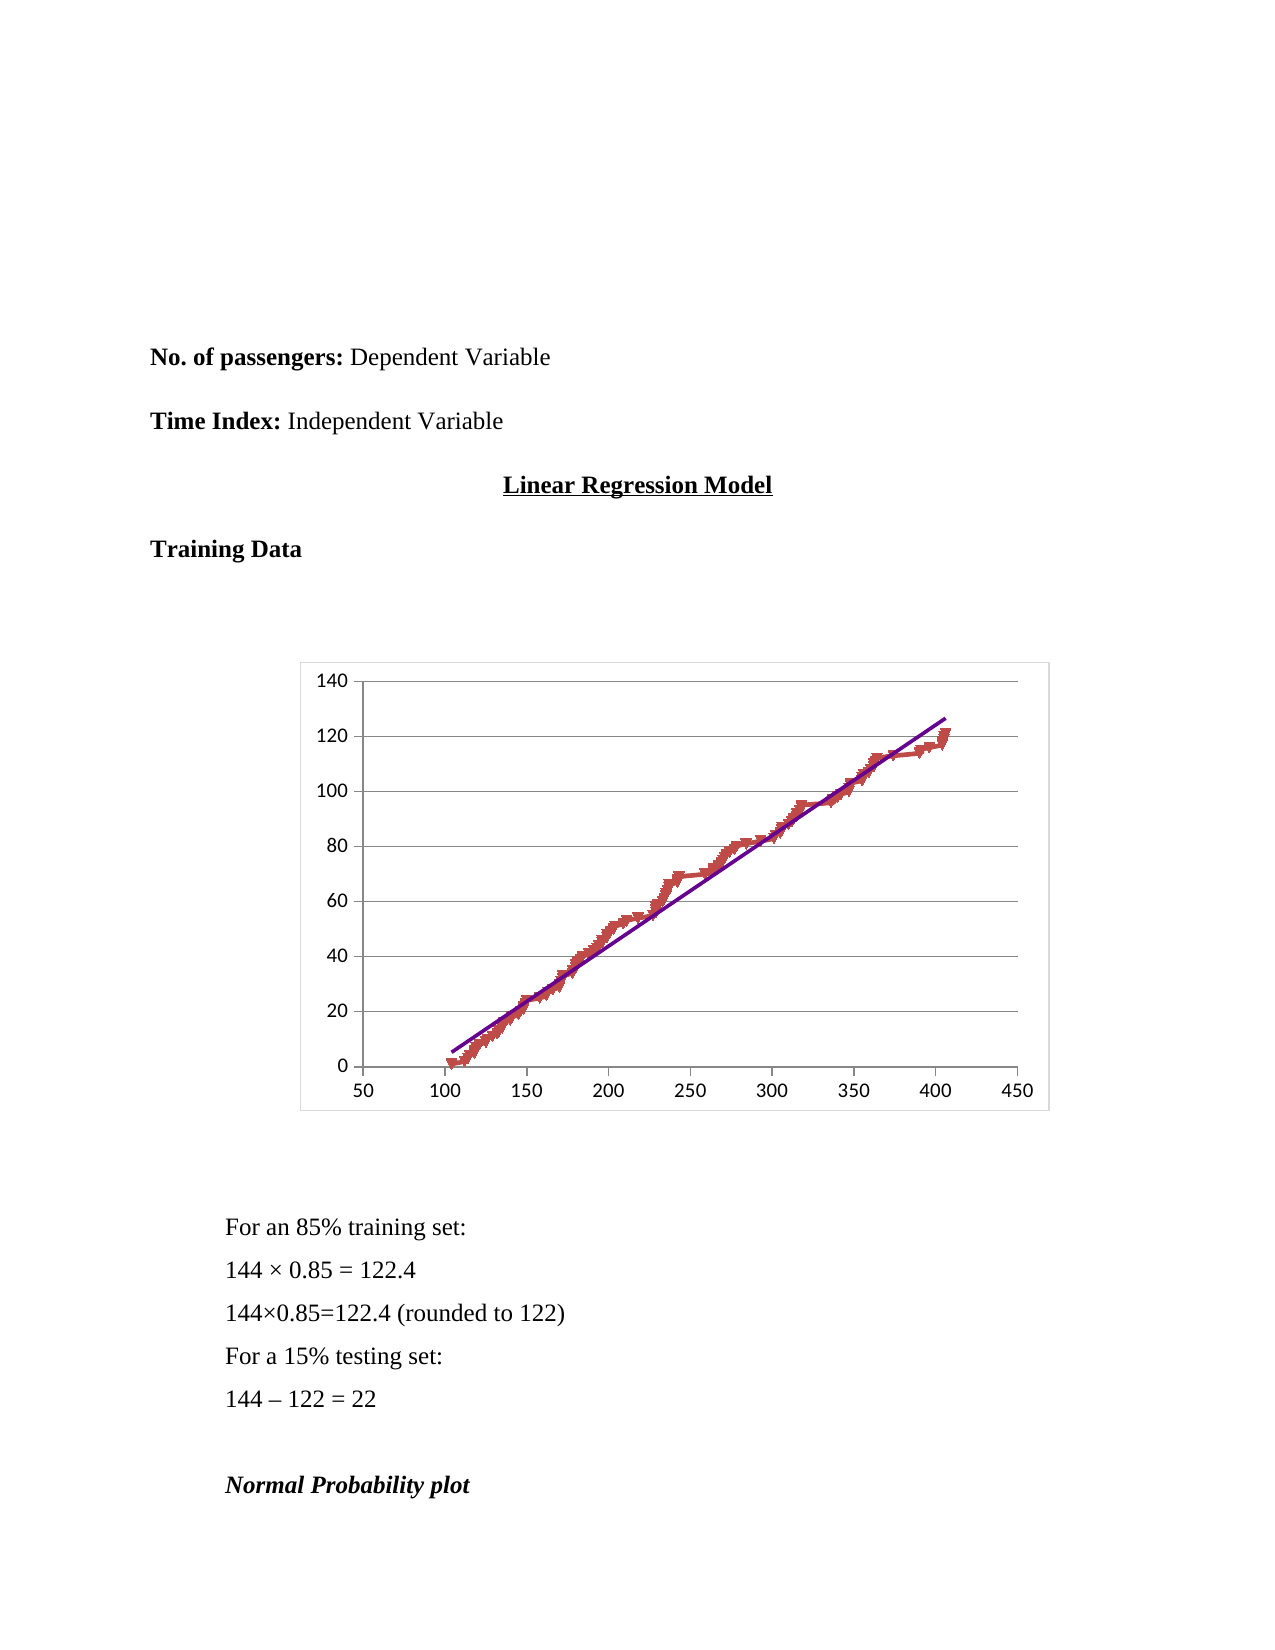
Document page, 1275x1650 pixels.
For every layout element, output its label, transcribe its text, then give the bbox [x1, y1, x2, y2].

list 144×0.85=122.4 (rounded to 122) [225, 1298, 1125, 1327]
list 144 × 0.85 = 122.4 [225, 1255, 1125, 1284]
text Training Data [150, 534, 1125, 562]
text Time Index: Independent Variable [150, 406, 1125, 434]
list For an 85% training set: [225, 1212, 1125, 1241]
list For a 15% testing set: [225, 1341, 1125, 1370]
text Linear Regression Model [150, 470, 1125, 498]
text No. of passengers: Dependent Variable [150, 342, 1125, 371]
list 144 – 122 = 22 [225, 1384, 1125, 1413]
list Normal Probability plot [225, 1471, 1125, 1499]
